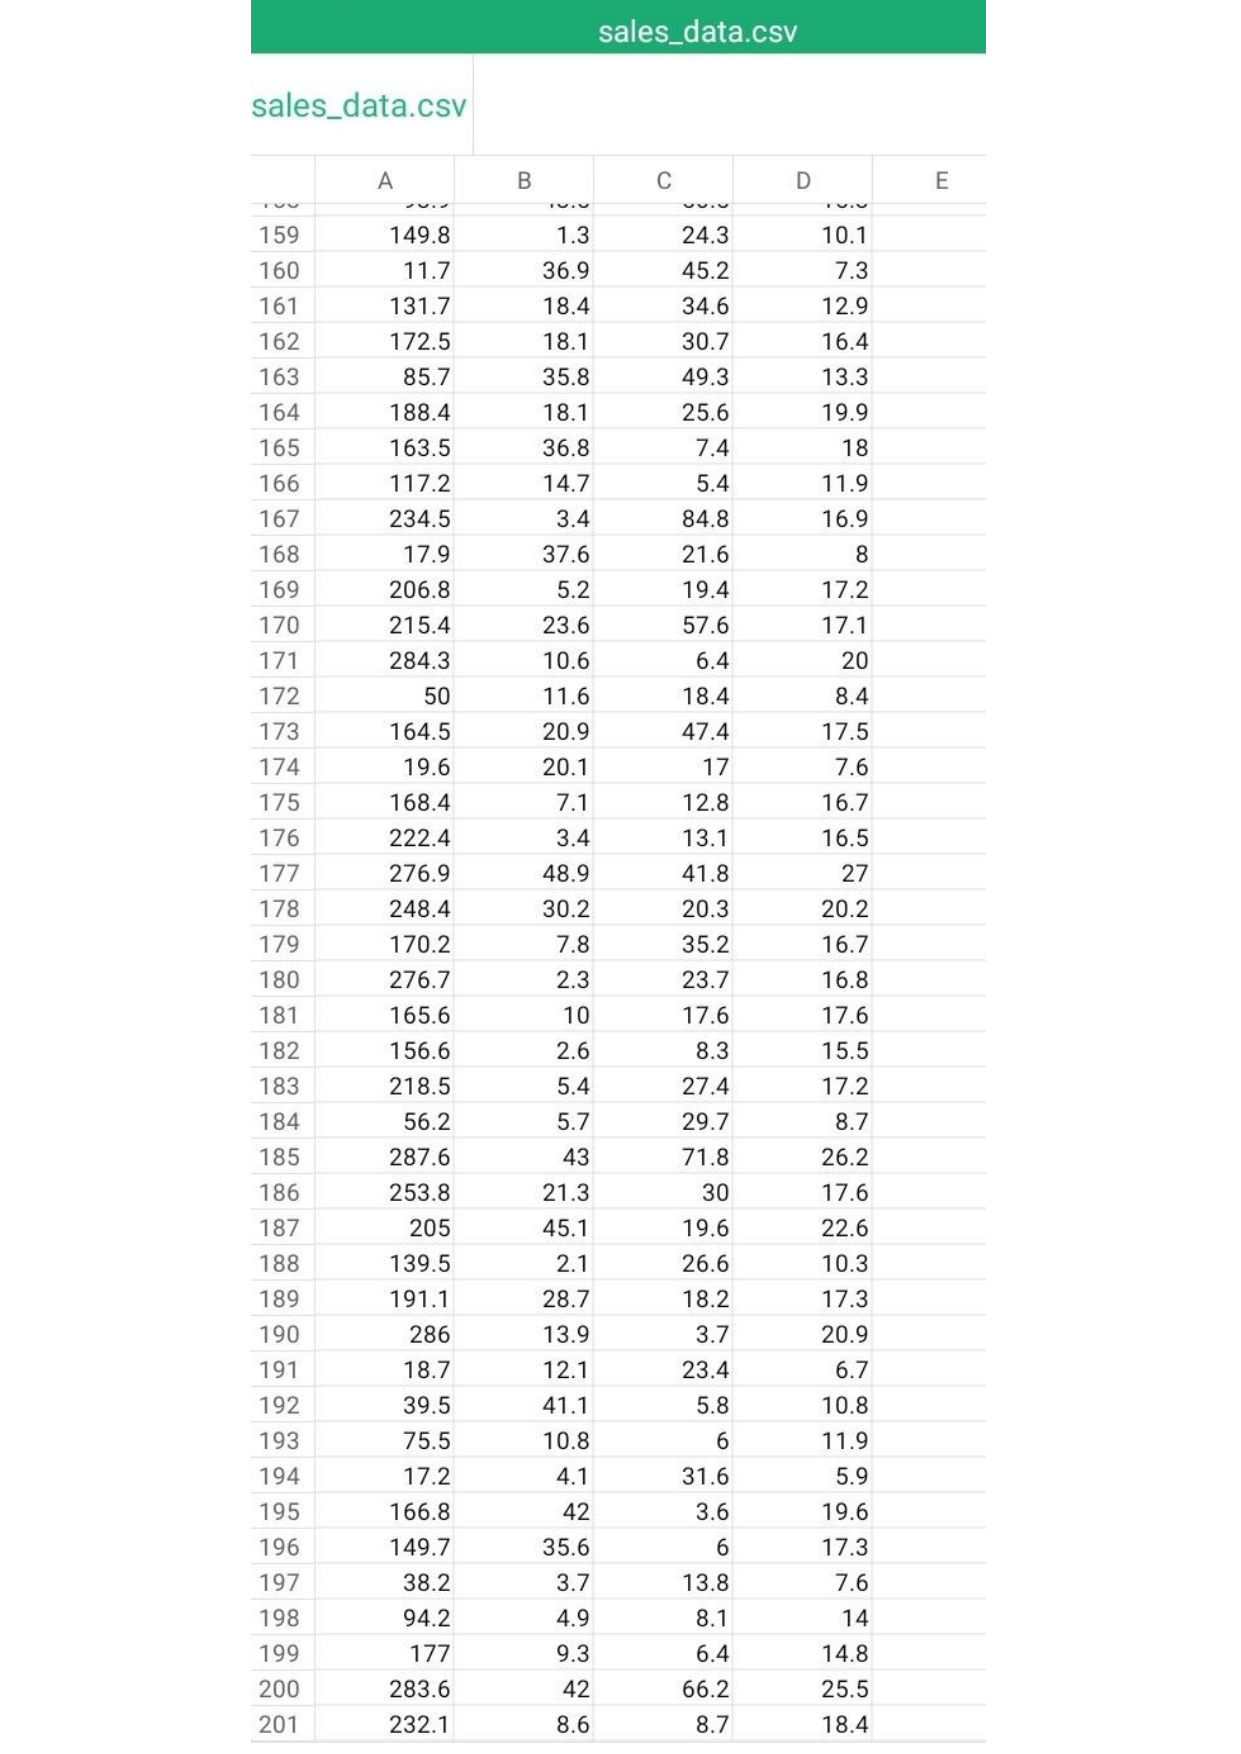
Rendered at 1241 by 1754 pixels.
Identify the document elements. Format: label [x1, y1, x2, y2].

picture [251, 0, 986, 1743]
